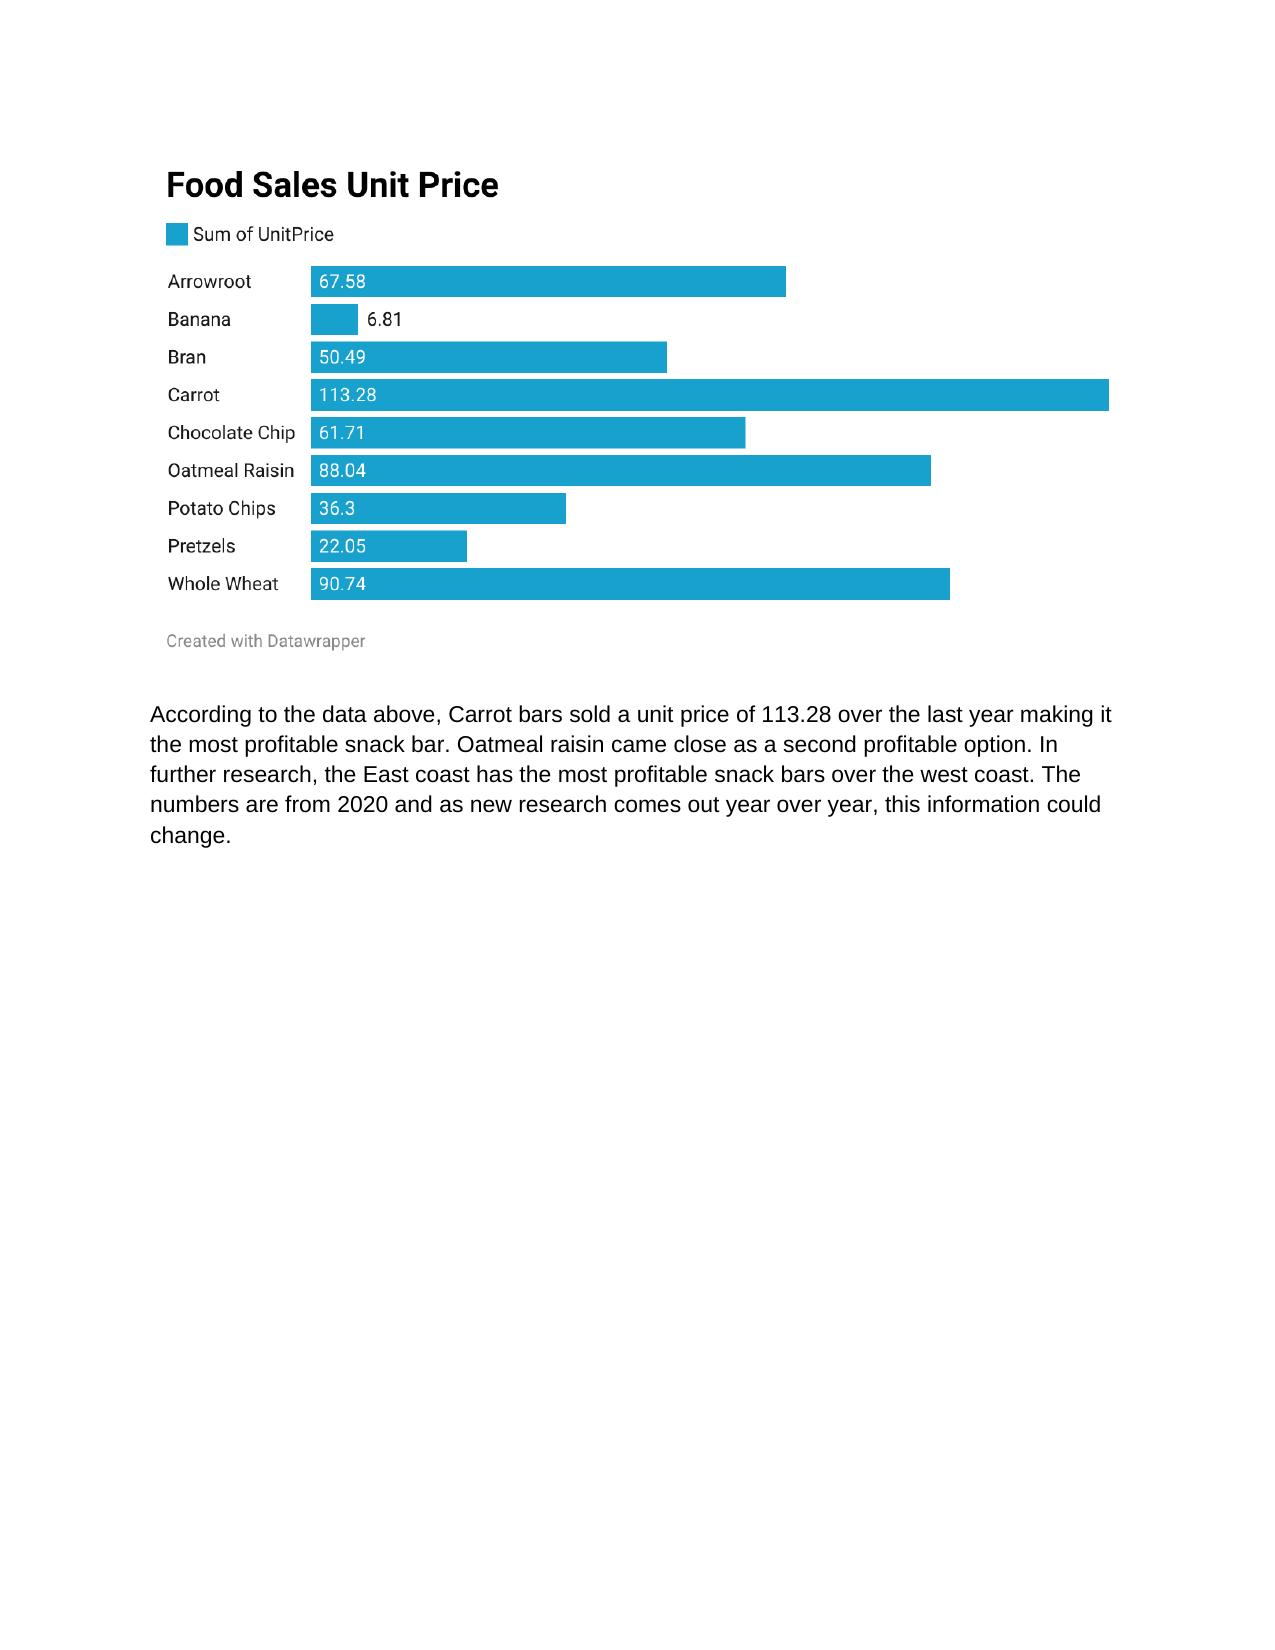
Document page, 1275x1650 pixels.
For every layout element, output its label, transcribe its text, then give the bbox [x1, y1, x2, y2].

text According to the data above, Carrot bars sold a unit price of 113.28 over the last year making it the most profitable snack bar. Oatmeal raisin came close as a second profitable option. In further research, the East coast has the most profitable snack bars over the west coast. The numbers are from 2020 and as new research comes out year over year, this information could change. [150, 701, 1125, 848]
picture [150, 150, 1125, 667]
